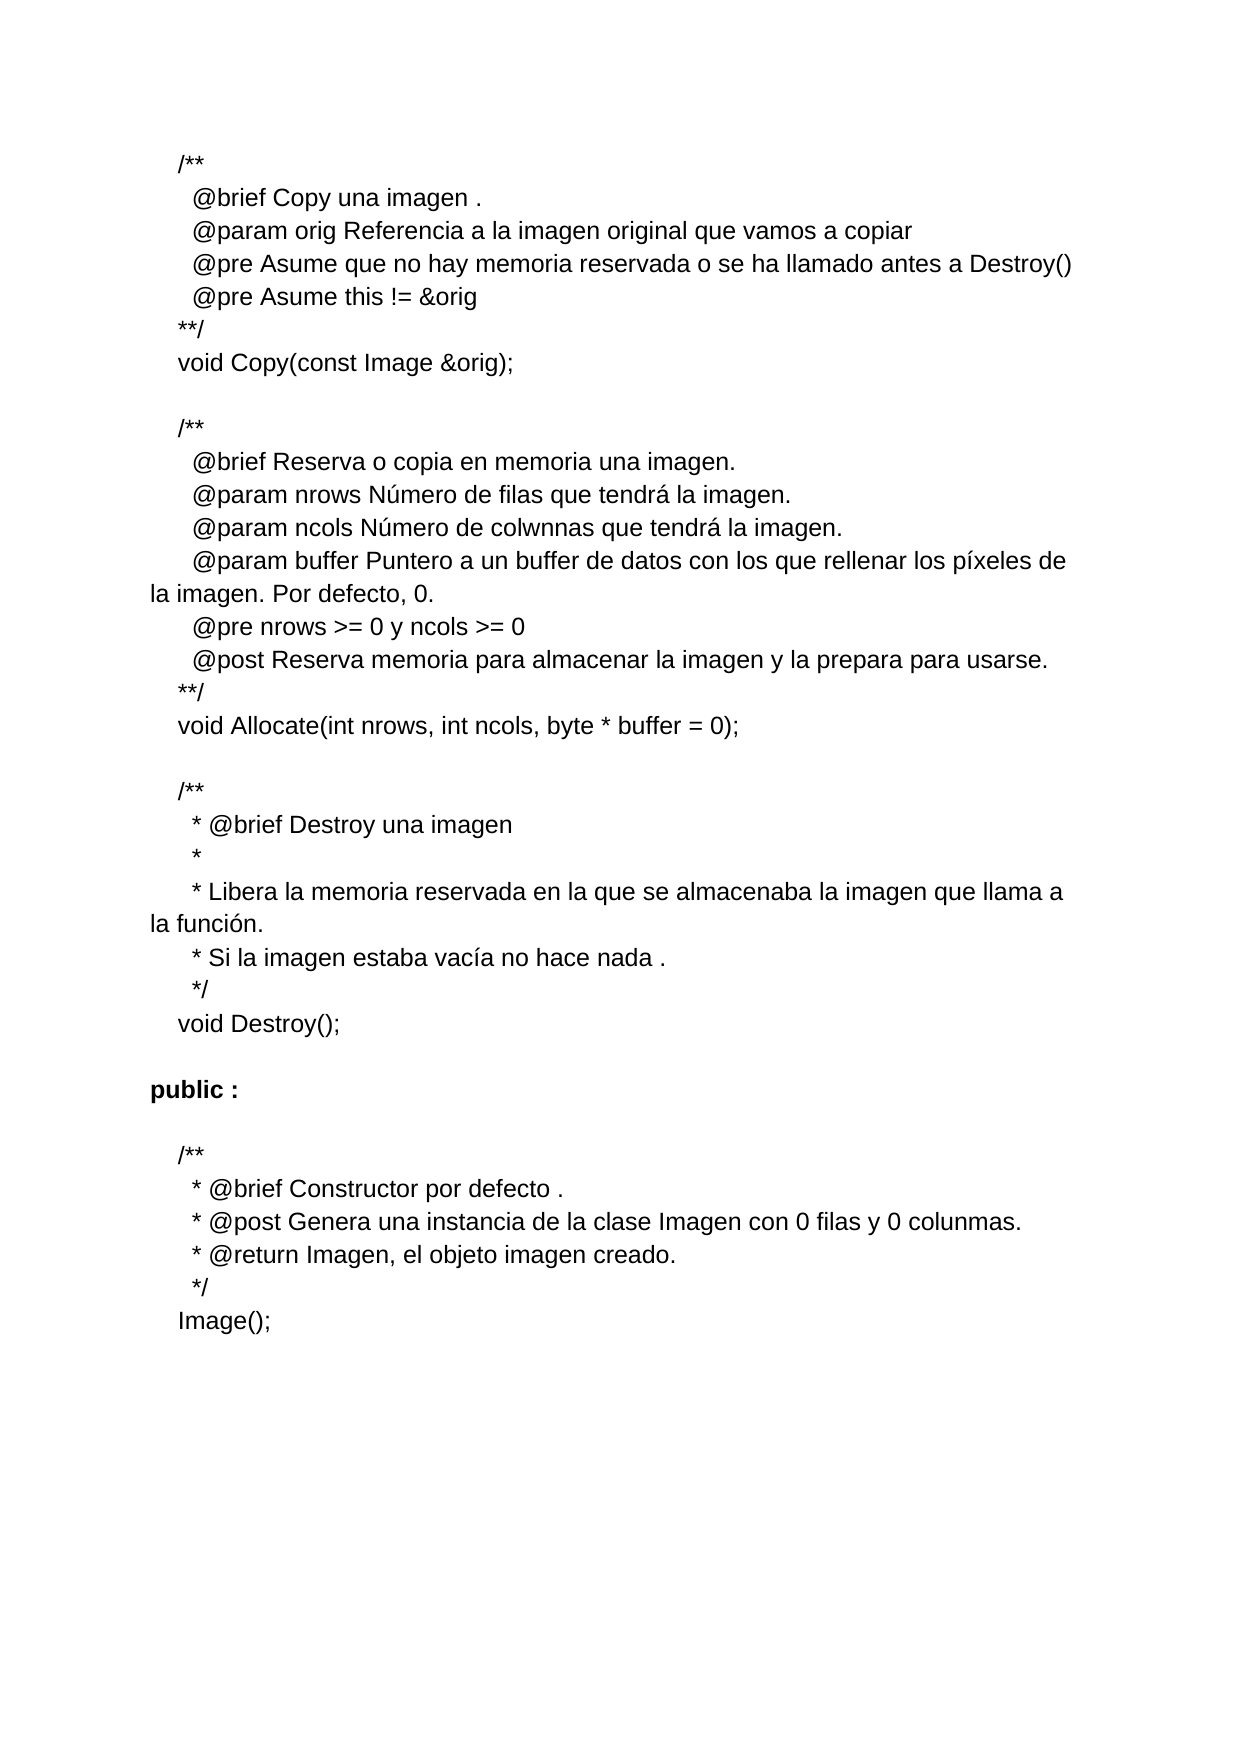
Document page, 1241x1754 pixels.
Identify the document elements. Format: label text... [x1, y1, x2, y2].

text @param nrows Número de filas que tendrá la imagen. [150, 480, 1090, 509]
text **/ [150, 315, 1090, 344]
text * @post Genera una instancia de la clase Imagen con 0 filas y 0 colunmas. [150, 1207, 1090, 1235]
text * @brief Constructor por defecto . [150, 1174, 1090, 1202]
text * @brief Destroy una imagen [150, 810, 1090, 839]
text */ [150, 1273, 1090, 1301]
text @param buffer Puntero a un buffer de datos con los que rellenar los píxeles de la imagen. Por defecto, 0. [150, 546, 1090, 608]
text * [150, 843, 1090, 872]
text @brief Reserva o copia en memoria una imagen. [150, 447, 1090, 476]
text **/ [150, 678, 1090, 707]
text void Copy(const Image &orig); [150, 348, 1090, 377]
text /** [150, 777, 1090, 806]
text @pre Asume this != &orig [150, 282, 1090, 311]
text void Allocate(int nrows, int ncols, byte * buffer = 0); [150, 711, 1090, 740]
text @pre nrows >= 0 y ncols >= 0 [150, 612, 1090, 641]
text @param orig Referencia a la imagen original que vamos a copiar [150, 216, 1090, 245]
text @param ncols Número de colwnnas que tendrá la imagen. [150, 513, 1090, 542]
text void Destroy(); [150, 1008, 1090, 1037]
text /** [150, 414, 1090, 443]
text * @return Imagen, el objeto imagen creado. [150, 1240, 1090, 1268]
text /** [150, 150, 1090, 179]
text */ [150, 976, 1090, 1004]
text @brief Copy una imagen . [150, 183, 1090, 212]
text * Libera la memoria reservada en la que se almacenaba la imagen que llama a la función. [150, 876, 1090, 938]
text public : [150, 1074, 1090, 1103]
text /** [150, 1141, 1090, 1169]
text @post Reserva memoria para almacenar la imagen y la prepara para usarse. [150, 645, 1090, 674]
text @pre Asume que no hay memoria reservada o se ha llamado antes a Destroy() [150, 249, 1090, 278]
text Image(); [150, 1306, 1090, 1334]
text * Si la imagen estaba vacía no hace nada . [150, 942, 1090, 971]
